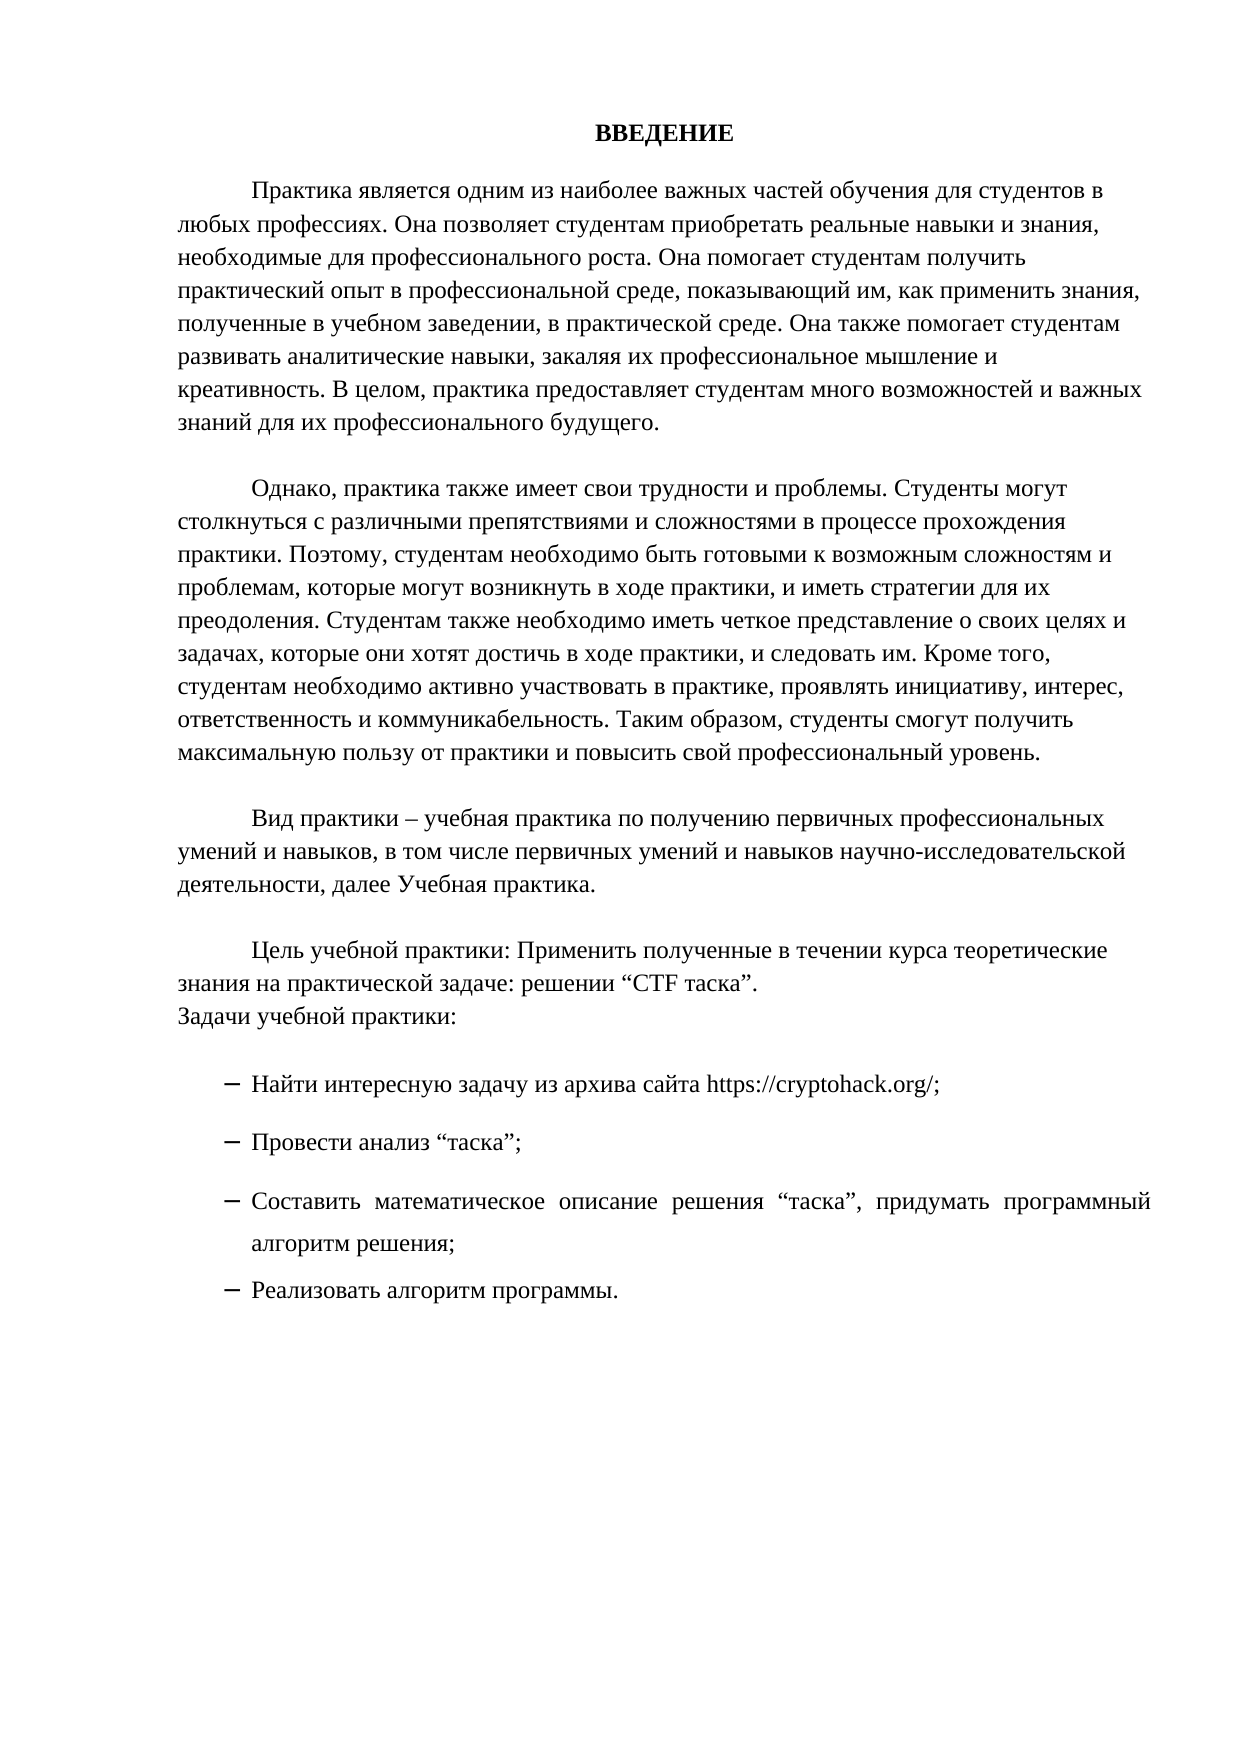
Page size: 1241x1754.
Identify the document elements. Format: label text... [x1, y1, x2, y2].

list Найти интересную задачу из архива сайта https://cryptohack.org/; [222, 1055, 1152, 1106]
list Составить математическое описание решения “таска”, придумать программный алгоритм решения; [222, 1173, 1152, 1257]
text Однако, практика также имеет свои трудности и проблемы. Студенты могут столкнуться с различными препятствиями и сложностями в процессе прохождения практики. Поэтому, студентам необходимо быть готовыми к возможным сложностям и проблемам, которые могут возникнуть в ходе практики, и иметь стратегии для их преодоления. Студентам также необходимо иметь четкое представление о своих целях и задачах, которые они хотят достичь в ходе практики, и следовать им. Кроме того, студентам необходимо активно участвовать в практике, проявлять инициативу, интерес, ответственность и коммуникабельность. Таким образом, студенты смогут получить максимальную пользу от практики и повысить свой профессиональный уровень. [177, 473, 1152, 766]
subtitle ВВЕДЕНИЕ [177, 118, 1152, 147]
text Вид практики – учебная практика по получению первичных профессиональных умений и навыков, в том числе первичных умений и навыков научно-исследовательской деятельности, далее Учебная практика. [177, 803, 1152, 898]
text Цель учебной практики: Применить полученные в течении курса теоретические знания на практической задаче: решении “CTF таска”. [177, 935, 1152, 997]
list Реализовать алгоритм программы. [222, 1261, 1152, 1312]
list Провести анализ “таска”; [222, 1114, 1152, 1165]
text Задачи учебной практики: [177, 1001, 1152, 1030]
text Практика является одним из наиболее важных частей обучения для студентов в любых профессиях. Она позволяет студентам приобретать реальные навыки и знания, необходимые для профессионального роста. Она помогает студентам получить практический опыт в профессиональной среде, показывающий им, как применить знания, полученные в учебном заведении, в практической среде. Она также помогает студентам развивать аналитические навыки, закаляя их профессиональное мышление и креативность. В целом, практика предоставляет студентам много возможностей и важных знаний для их профессионального будущего. [177, 176, 1152, 436]
